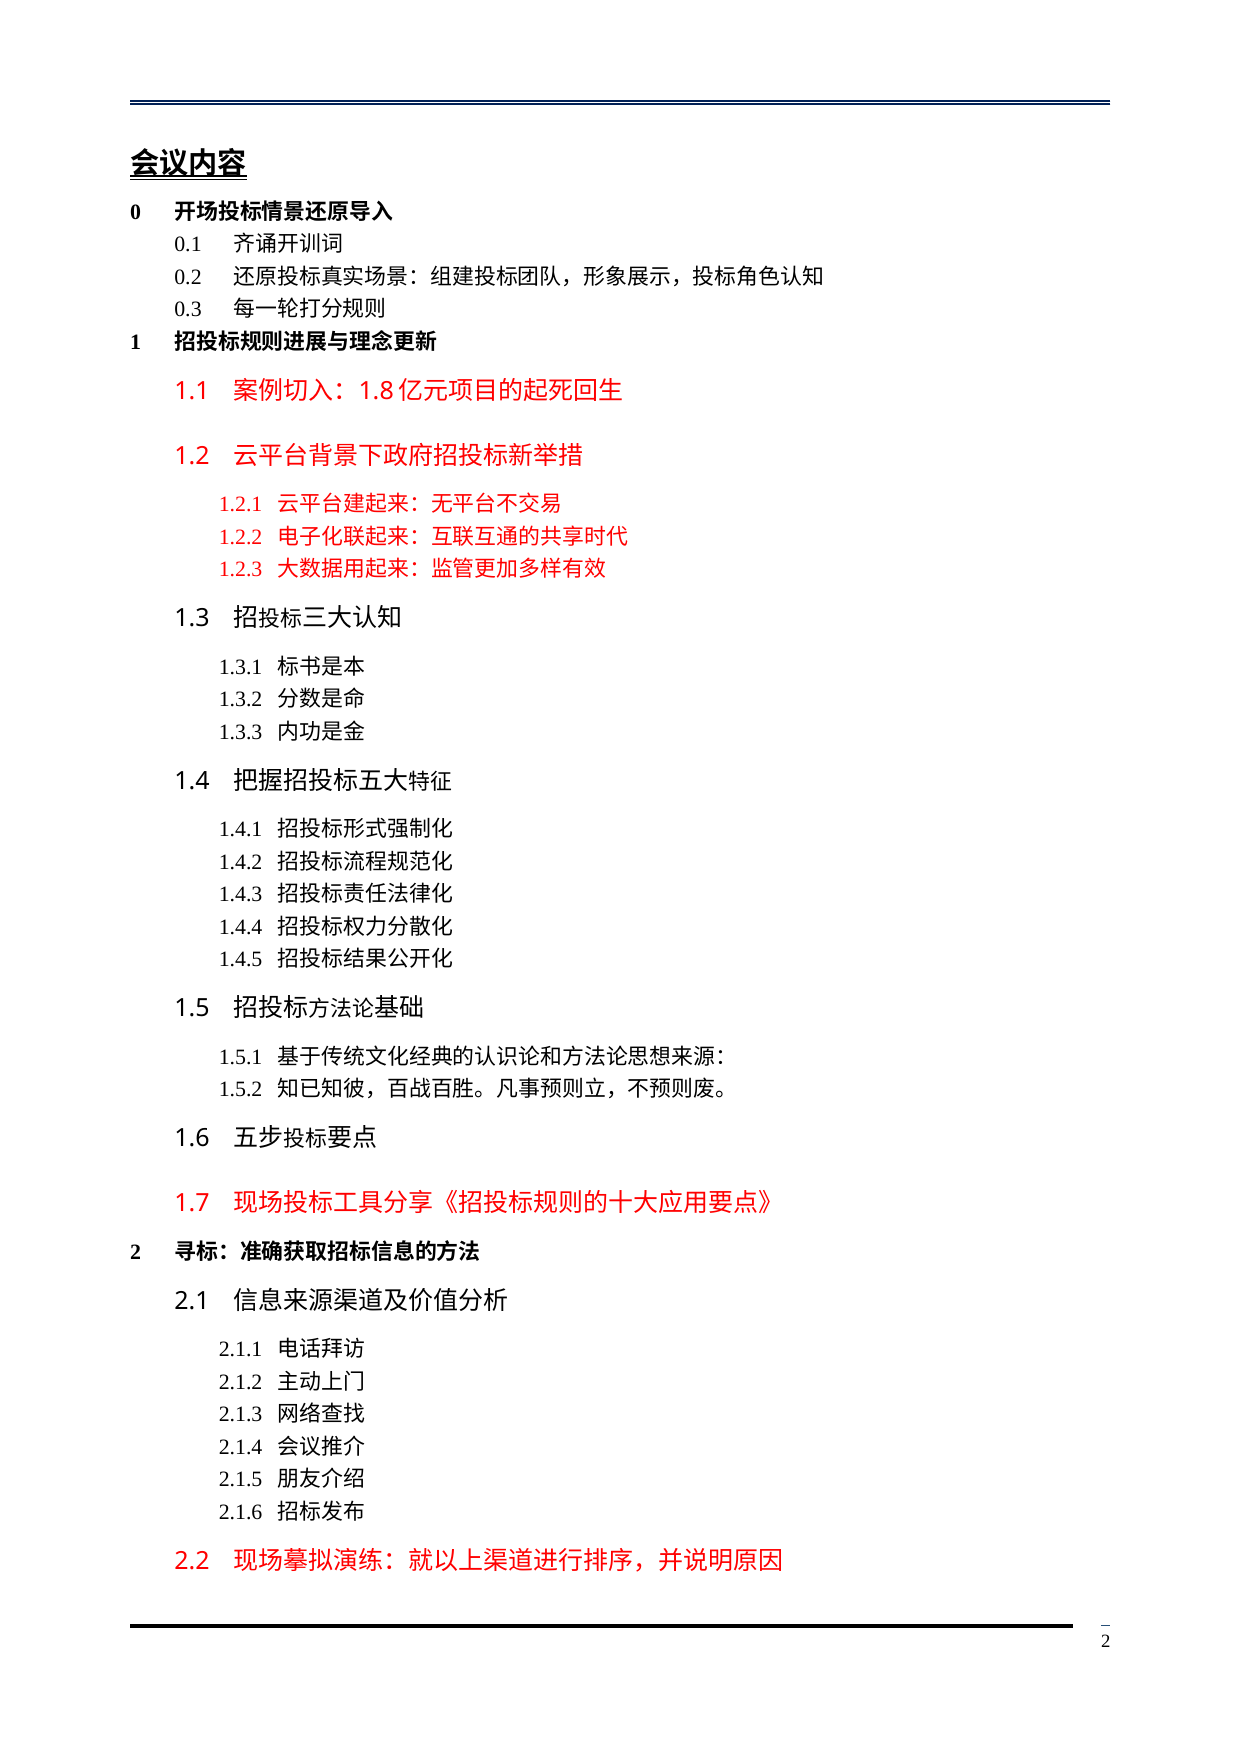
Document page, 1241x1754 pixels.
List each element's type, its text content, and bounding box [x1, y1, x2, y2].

list 还原投标真实场景：组建投标团队，形象展示，投标角色认知 [174, 258, 1110, 291]
list 标书是本 [218, 648, 1110, 681]
list 招标发布 [218, 1493, 1110, 1526]
list 齐诵开训词 [174, 226, 1110, 258]
list 招投标规则进展与理念更新 [130, 323, 1110, 356]
list 招投标权力分散化 [218, 908, 1110, 941]
list 寻标：准确获取招标信息的方法 [130, 1233, 1110, 1266]
list 主动上门 [218, 1363, 1110, 1396]
list 分数是命 [218, 681, 1110, 713]
list 基于传统文化经典的认识论和方法论思想来源： [218, 1038, 1110, 1071]
list 招投标形式强制化 [218, 811, 1110, 843]
list 招投标三大认知 [174, 583, 1110, 648]
list 网络查找 [218, 1396, 1110, 1428]
list 现场投标工具分享《招投标规则的十大应用要点》 [174, 1168, 1110, 1233]
list 电话拜访 [218, 1331, 1110, 1363]
list 会议推介 [218, 1428, 1110, 1461]
list 朋友介绍 [218, 1461, 1110, 1493]
list 现场摹拟演练：就以上渠道进行排序，并说明原因 [174, 1526, 1110, 1591]
list 把握招投标五大特征 [174, 746, 1110, 811]
list 每一轮打分规则 [174, 291, 1110, 323]
list 招投标流程规范化 [218, 843, 1110, 876]
list 招投标结果公开化 [218, 941, 1110, 973]
list 案例切入：1.8亿元项目的起死回生 [174, 356, 1110, 421]
list 信息来源渠道及价值分析 [174, 1266, 1110, 1331]
list 五步投标要点 [174, 1103, 1110, 1168]
list 招投标责任法律化 [218, 876, 1110, 908]
list 云平台建起来：无平台不交易 [218, 486, 1110, 518]
list 云平台背景下政府招投标新举措 [174, 421, 1110, 486]
list 大数据用起来：监管更加多样有效 [218, 551, 1110, 583]
list 内功是金 [218, 713, 1110, 746]
list 电子化联起来：互联互通的共享时代 [218, 518, 1110, 551]
list 知已知彼，百战百胜。凡事预则立，不预则废。 [218, 1071, 1110, 1103]
list 招投标方法论基础 [174, 973, 1110, 1038]
list 开场投标情景还原导入 [130, 193, 1110, 226]
text 会议内容 [130, 128, 1110, 193]
